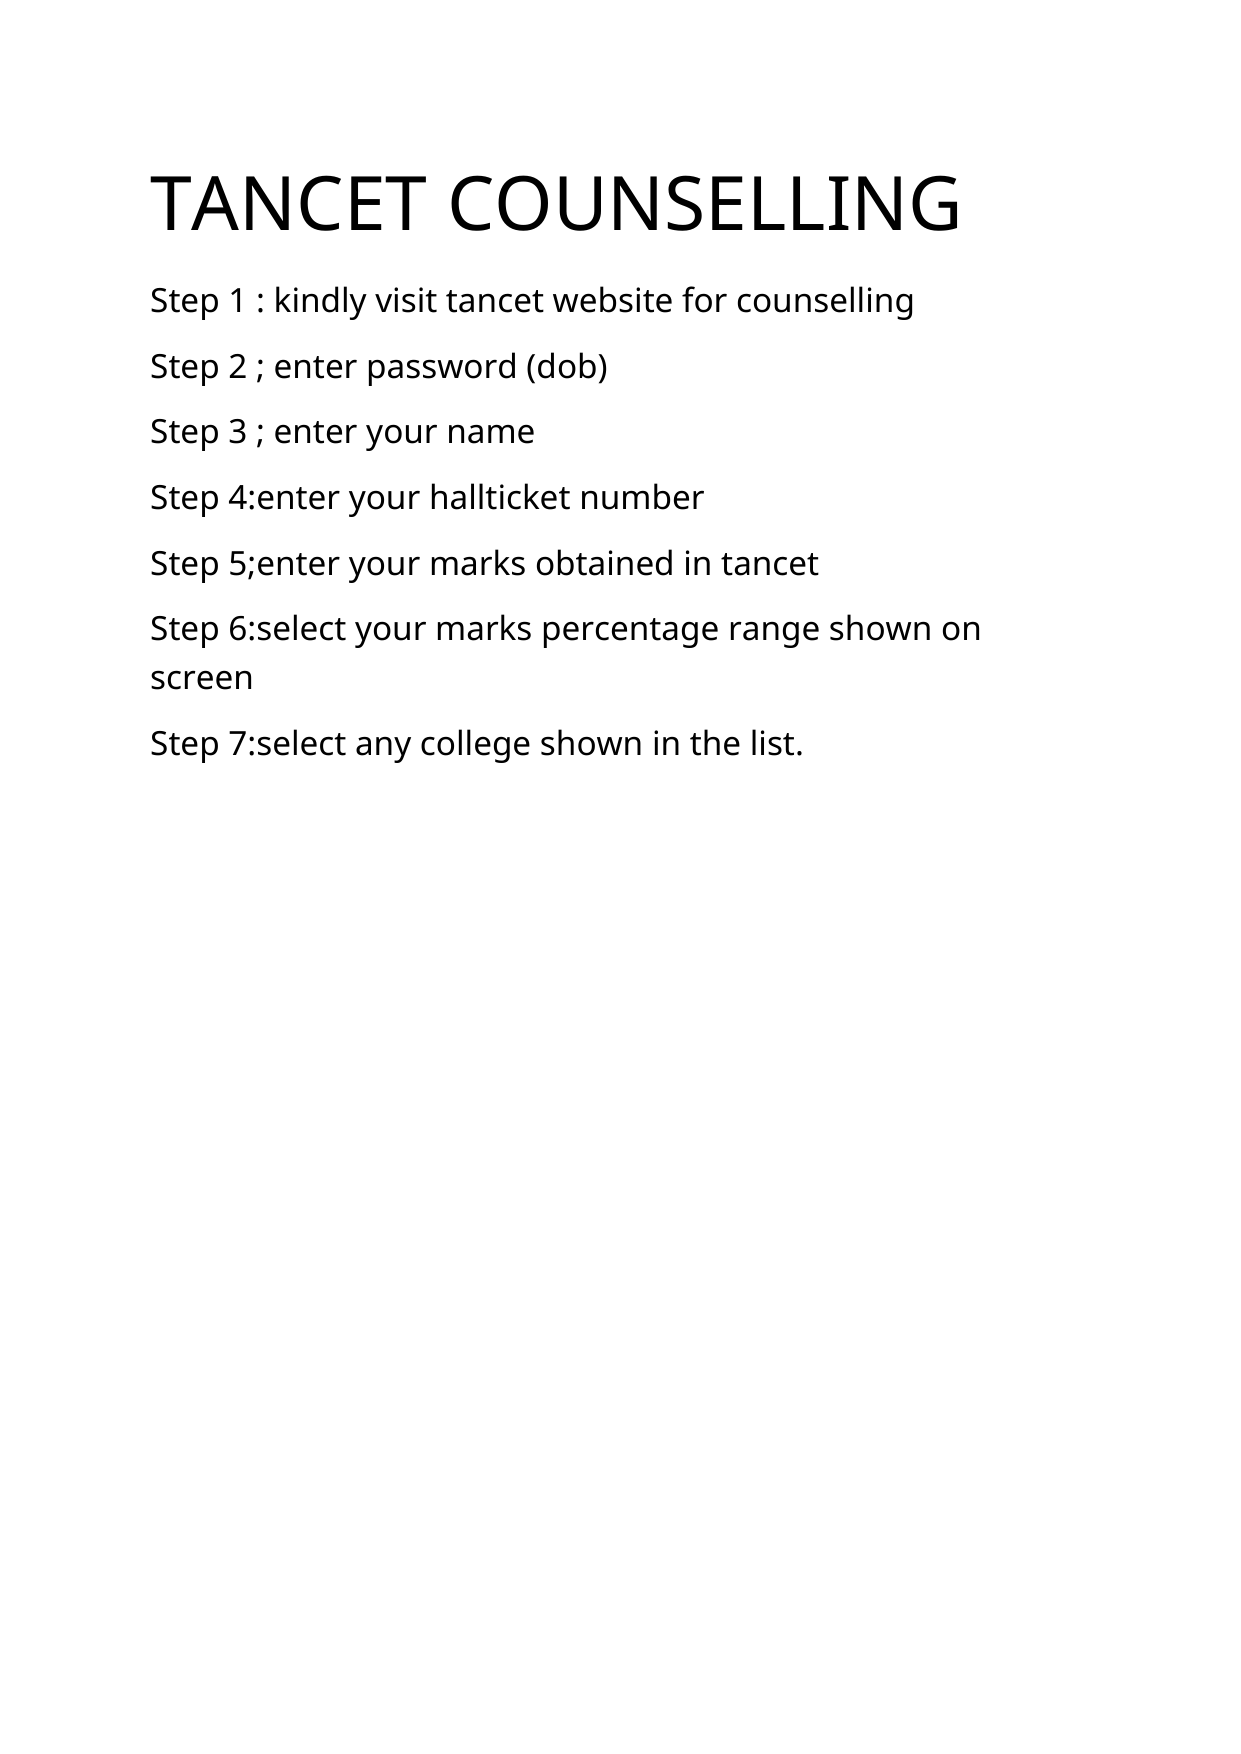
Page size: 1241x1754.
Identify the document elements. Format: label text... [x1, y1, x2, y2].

text Step 4:enter your hallticket number [150, 474, 1090, 519]
text Step 3 ; enter your name [150, 408, 1090, 454]
text Step 5;enter your marks obtained in tancet [150, 539, 1090, 585]
text Step 7:select any college shown in the list. [150, 720, 1090, 765]
text TANCET COUNSELLING [150, 150, 1090, 252]
text Step 1 : kindly visit tancet website for counselling [150, 277, 1090, 322]
text Step 6:select your marks percentage range shown on screen [150, 605, 1090, 699]
text Step 2 ; enter password (dob) [150, 343, 1090, 388]
